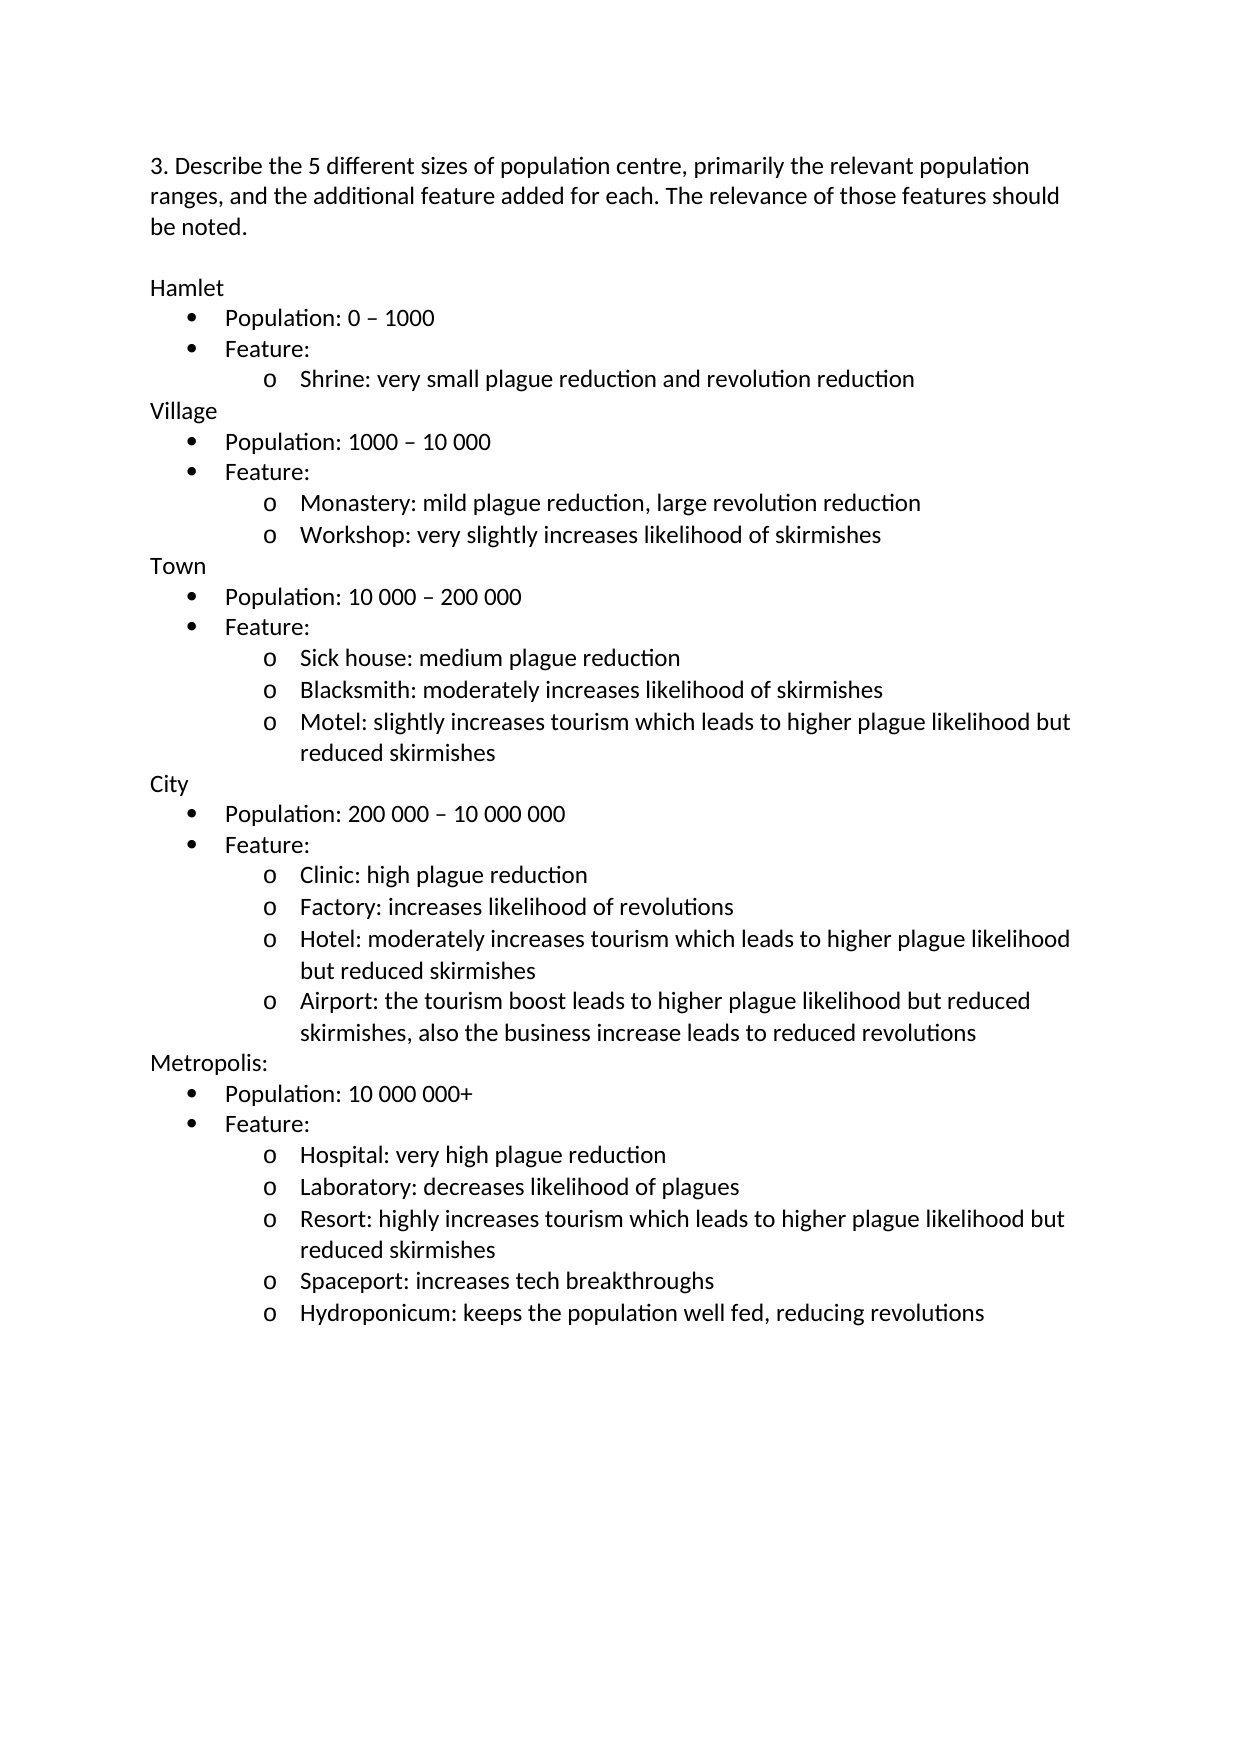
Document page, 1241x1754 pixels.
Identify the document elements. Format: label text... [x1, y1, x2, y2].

list Feature: [187, 456, 1090, 487]
list Feature: [187, 1109, 1090, 1139]
list Hotel: moderately increases tourism which leads to higher plague likelihood but reduced skirmishes [262, 923, 1090, 985]
list Laboratory: decreases likelihood of plagues [262, 1171, 1090, 1203]
list Blacksmith: moderately increases likelihood of skirmishes [262, 674, 1090, 706]
list Population: 1000 – 10 000 [187, 426, 1090, 456]
text City [150, 768, 1090, 798]
text Village [150, 395, 1090, 426]
list Factory: increases likelihood of revolutions [262, 891, 1090, 923]
list Spaceport: increases tech breakthroughs [262, 1265, 1090, 1297]
list Hospital: very high plague reduction [262, 1139, 1090, 1171]
list Population: 200 000 – 10 000 000 [187, 798, 1090, 829]
list Hydroponicum: keeps the population well fed, reducing revolutions [262, 1297, 1090, 1328]
list Motel: slightly increases tourism which leads to higher plague likelihood but reduced skirmishes [262, 706, 1090, 768]
list Monastery: mild plague reduction, large revolution reduction [262, 487, 1090, 519]
list Feature: [187, 333, 1090, 364]
list Feature: [187, 612, 1090, 642]
text 3. Describe the 5 different sizes of population centre, primarily the relevant population ranges, and the additional feature added for each. The relevance of those features should be noted. [150, 150, 1090, 242]
list Resort: highly increases tourism which leads to higher plague likelihood but reduced skirmishes [262, 1203, 1090, 1265]
list Feature: [187, 829, 1090, 859]
list Airport: the tourism boost leads to higher plague likelihood but reduced skirmishes, also the business increase leads to reduced revolutions [262, 985, 1090, 1048]
list Workshop: very slightly increases likelihood of skirmishes [262, 519, 1090, 551]
list Shrine: very small plague reduction and revolution reduction [262, 364, 1090, 395]
list Clinic: high plague reduction [262, 859, 1090, 891]
text Hamlet [150, 272, 1090, 303]
text Town [150, 551, 1090, 581]
list Population: 0 – 1000 [187, 303, 1090, 333]
text Metropolis: [150, 1048, 1090, 1078]
list Sick house: medium plague reduction [262, 642, 1090, 674]
list Population: 10 000 – 200 000 [187, 581, 1090, 612]
list Population: 10 000 000+ [187, 1078, 1090, 1109]
